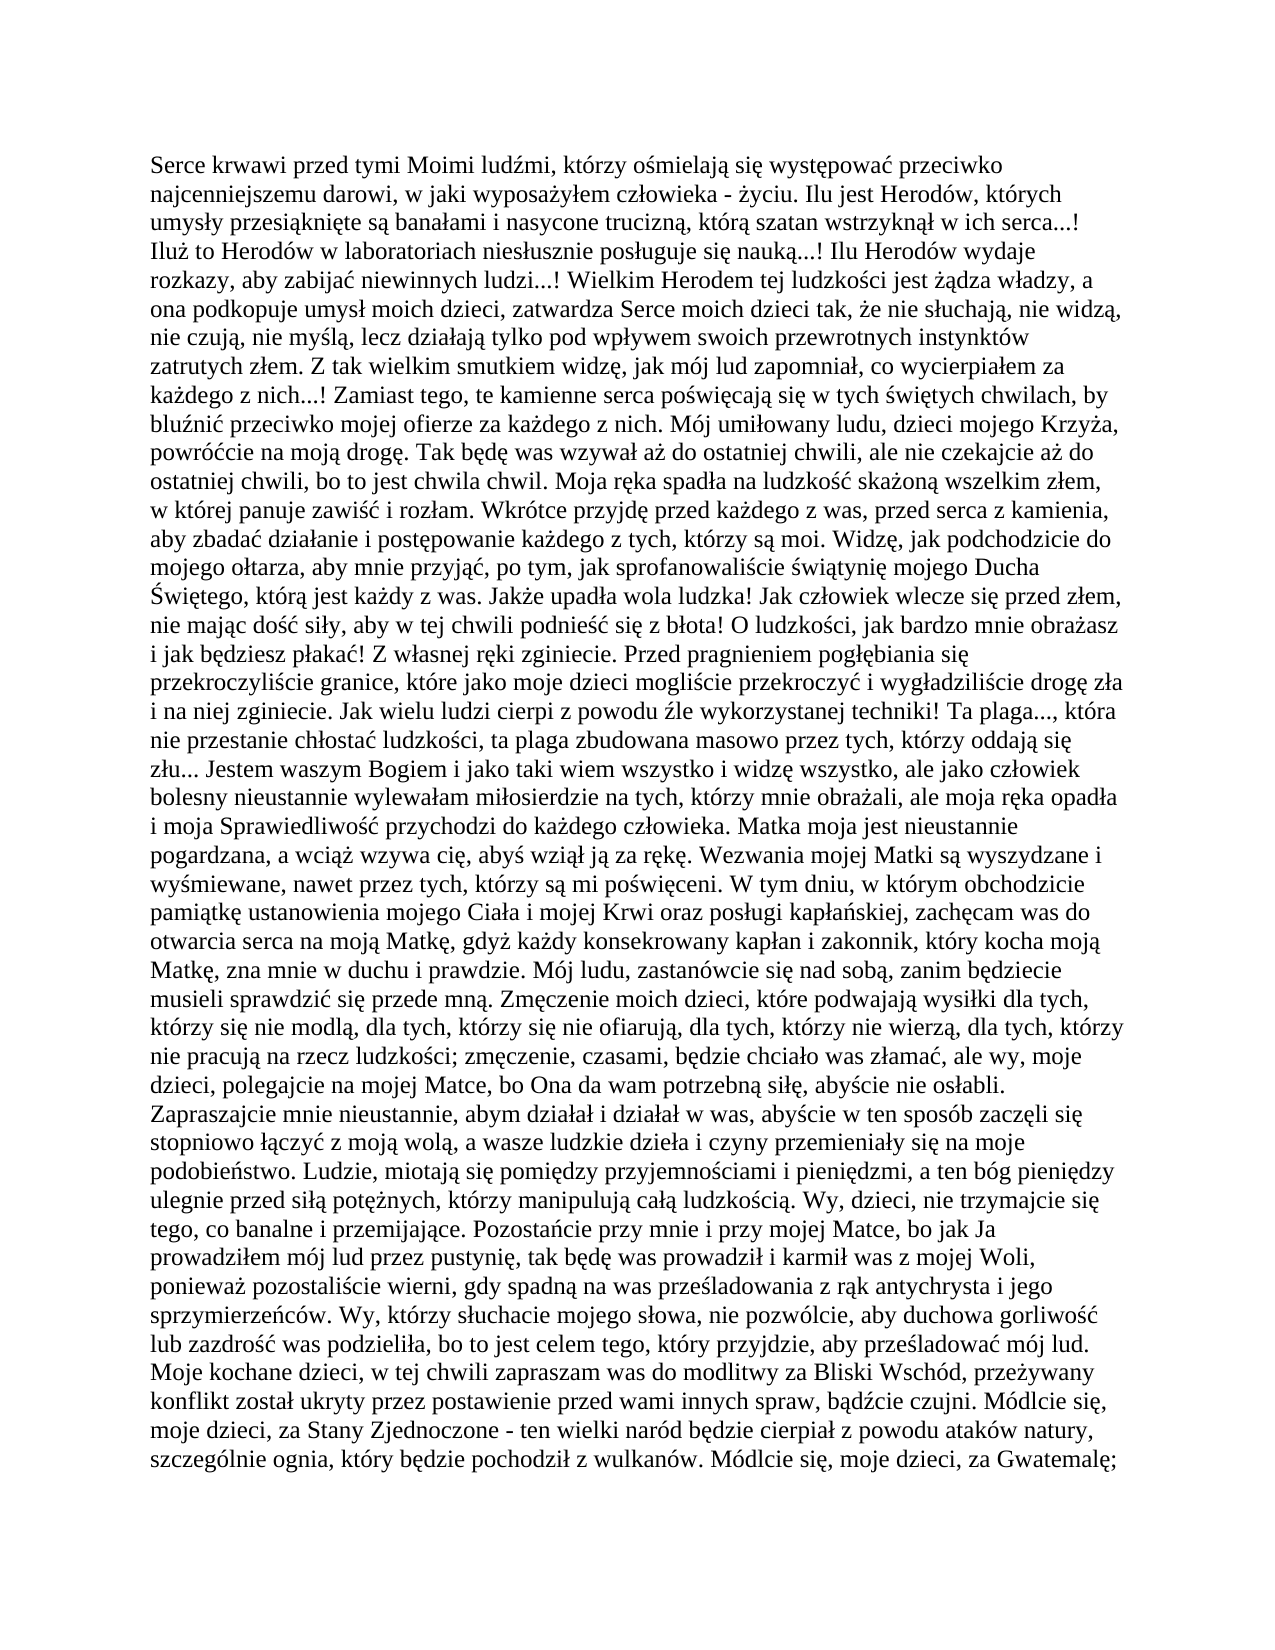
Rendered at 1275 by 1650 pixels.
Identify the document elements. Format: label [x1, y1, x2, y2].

text [150, 150, 1125, 1472]
